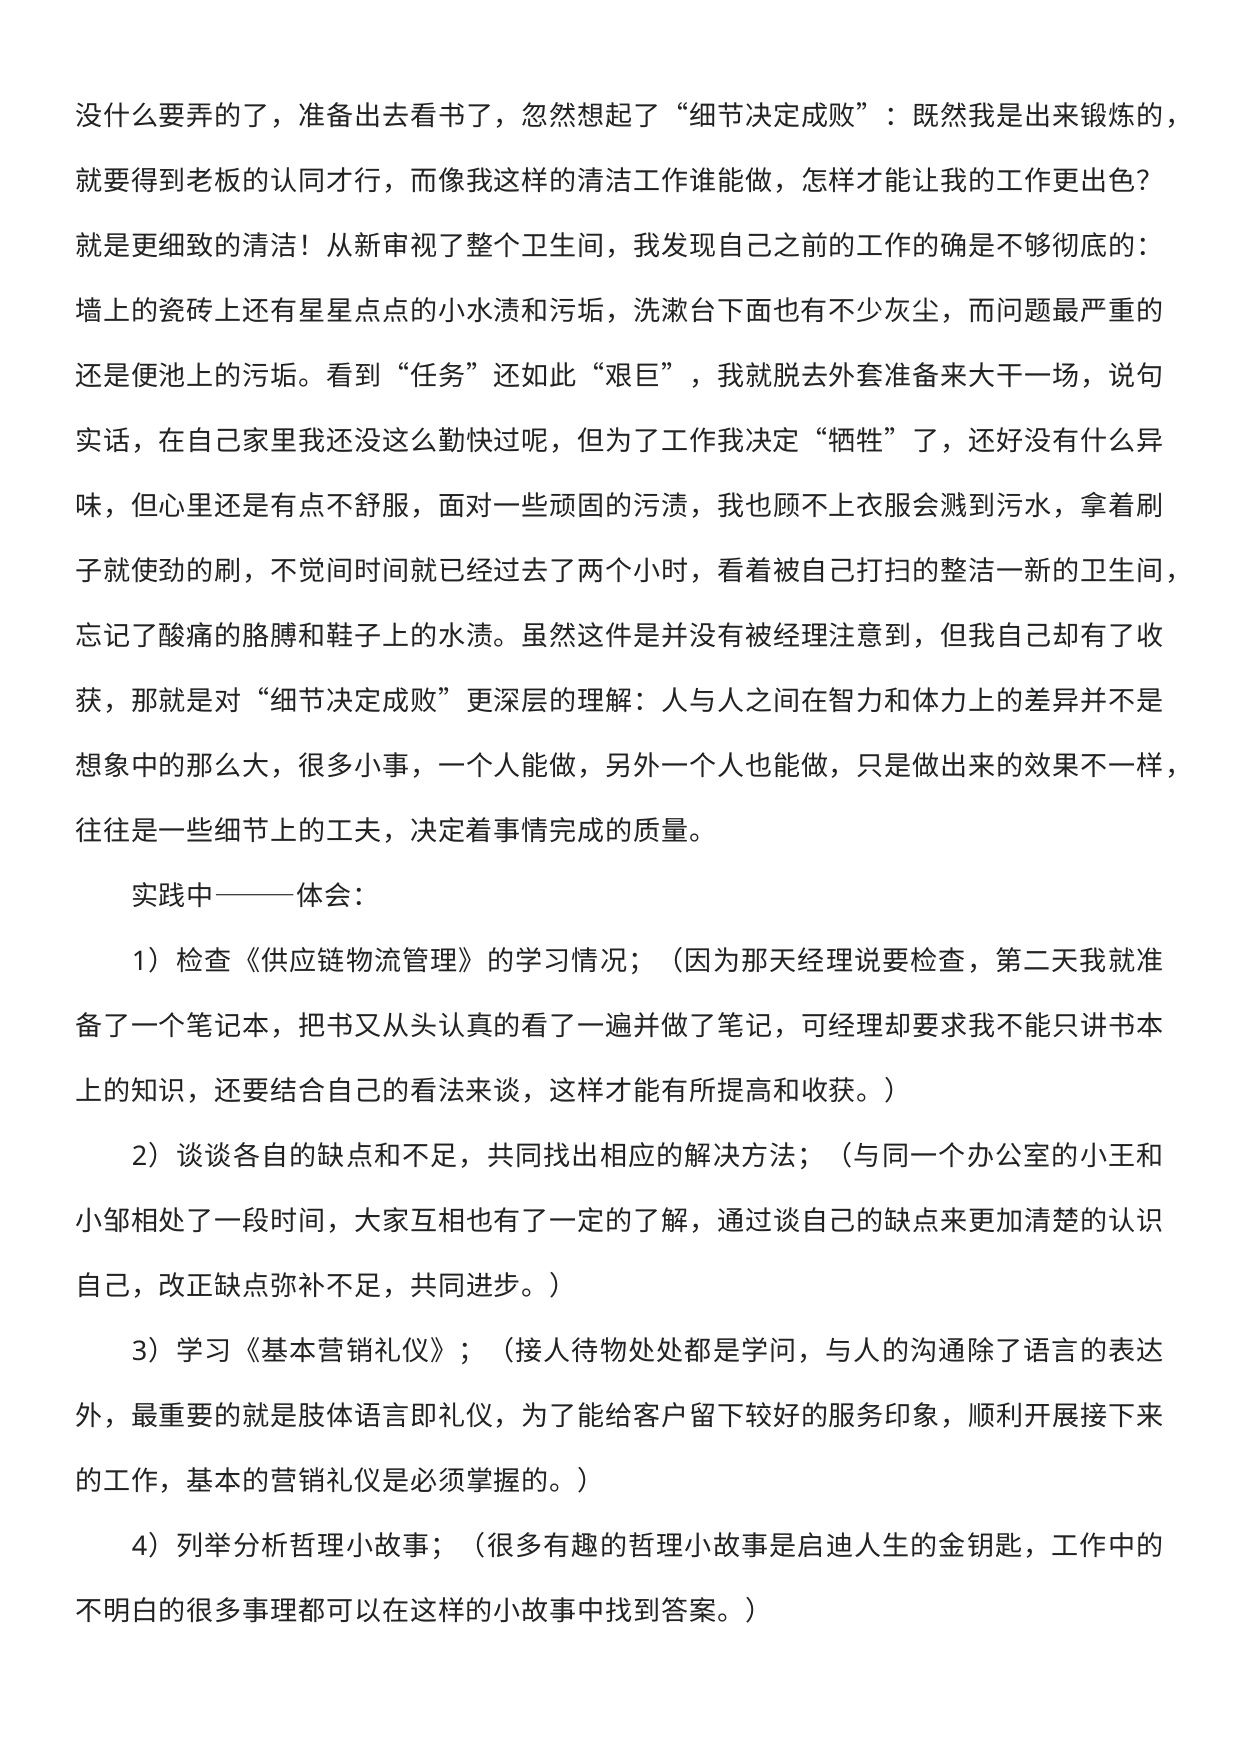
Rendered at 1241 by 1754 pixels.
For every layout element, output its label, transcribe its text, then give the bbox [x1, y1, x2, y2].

text 3）学习《基本营销礼仪》；（接人待物处处都是学问，与人的沟通除了语言的表达外，最重要的就是肢体语言即礼仪，为了能给客户留下较好的服务印象，顺利开展接下来的工作，基本的营销礼仪是必须掌握的。） [75, 1316, 1165, 1511]
text 2）谈谈各自的缺点和不足，共同找出相应的解决方法；（与同一个办公室的小王和小邹相处了一段时间，大家互相也有了一定的了解，通过谈自己的缺点来更加清楚的认识自己，改正缺点弥补不足，共同进步。） [75, 1121, 1165, 1316]
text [75, 81, 1165, 861]
text 实践中———体会： [75, 861, 1165, 926]
text 4）列举分析哲理小故事；（很多有趣的哲理小故事是启迪人生的金钥匙，工作中的不明白的很多事理都可以在这样的小故事中找到答案。） [75, 1511, 1165, 1641]
text 1）检查《供应链物流管理》的学习情况；（因为那天经理说要检查，第二天我就准备了一个笔记本，把书又从头认真的看了一遍并做了笔记，可经理却要求我不能只讲书本上的知识，还要结合自己的看法来谈，这样才能有所提高和收获。） [75, 926, 1165, 1121]
